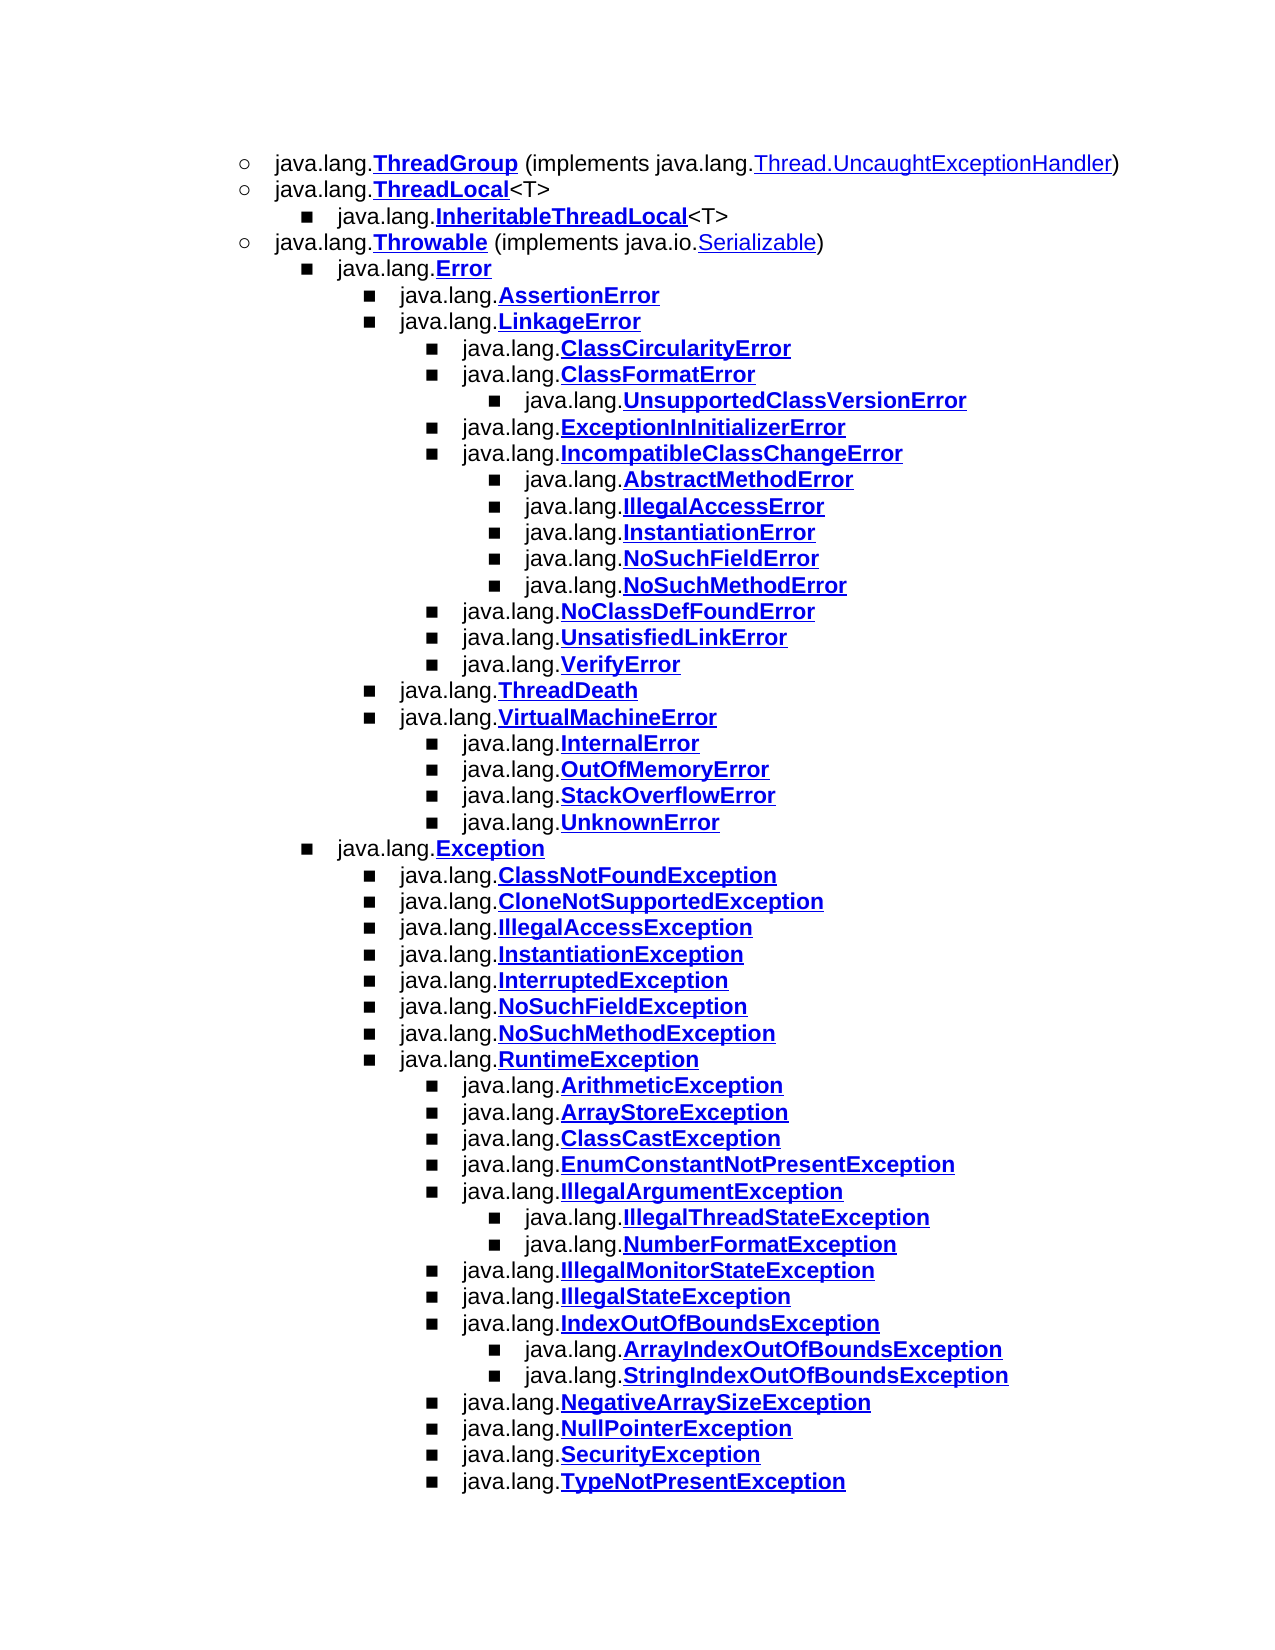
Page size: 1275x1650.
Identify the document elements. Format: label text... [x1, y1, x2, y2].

list java.lang.ClassFormatError [425, 361, 1125, 387]
list java.lang.NoSuchFieldException [362, 993, 1125, 1020]
list java.lang.ArrayStoreException [425, 1099, 1125, 1125]
list java.lang.ClassCastException [425, 1125, 1125, 1151]
list java.lang.InheritableThreadLocal<T> [300, 203, 1125, 229]
list java.lang.InstantiationException [362, 941, 1125, 967]
list java.lang.IllegalArgumentException [425, 1178, 1125, 1204]
list java.lang.NoSuchFieldError [487, 545, 1125, 572]
list java.lang.Exception [300, 835, 1125, 862]
list java.lang.ThreadGroup (implements java.lang.Thread.UncaughtExceptionHandler) [237, 150, 1125, 176]
list java.lang.ExceptionInInitializerError [425, 413, 1125, 440]
list java.lang.RuntimeException [362, 1046, 1125, 1072]
list java.lang.UnsatisfiedLinkError [425, 624, 1125, 651]
list java.lang.IllegalAccessException [362, 914, 1125, 941]
list java.lang.InterruptedException [362, 967, 1125, 993]
list java.lang.ClassCircularityError [425, 334, 1125, 361]
list java.lang.ThreadDeath [362, 677, 1125, 703]
list java.lang.InternalError [425, 730, 1125, 756]
list java.lang.CloneNotSupportedException [362, 888, 1125, 914]
list java.lang.ClassNotFoundException [362, 862, 1125, 888]
list java.lang.SecurityException [425, 1441, 1125, 1468]
list java.lang.EnumConstantNotPresentException [425, 1151, 1125, 1178]
list java.lang.VerifyError [425, 651, 1125, 677]
list java.lang.NumberFormatException [487, 1231, 1125, 1257]
list java.lang.OutOfMemoryError [425, 756, 1125, 782]
list java.lang.IllegalMonitorStateException [425, 1257, 1125, 1283]
list java.lang.VirtualMachineError [362, 703, 1125, 730]
list java.lang.IncompatibleClassChangeError [425, 440, 1125, 466]
list java.lang.InstantiationError [487, 519, 1125, 545]
list java.lang.StackOverflowError [425, 782, 1125, 809]
list java.lang.ArithmeticException [425, 1072, 1125, 1099]
list java.lang.Throwable (implements java.io.Serializable) [237, 229, 1125, 255]
list java.lang.IllegalThreadStateException [487, 1204, 1125, 1231]
list java.lang.NegativeArraySizeException [425, 1389, 1125, 1415]
list java.lang.ArrayIndexOutOfBoundsException [487, 1336, 1125, 1362]
list java.lang.AssertionError [362, 282, 1125, 308]
list java.lang.UnsupportedClassVersionError [487, 387, 1125, 413]
list java.lang.NullPointerException [425, 1415, 1125, 1441]
list java.lang.NoSuchMethodError [487, 572, 1125, 598]
list java.lang.IllegalAccessError [487, 493, 1125, 519]
list java.lang.NoClassDefFoundError [425, 598, 1125, 624]
list java.lang.AbstractMethodError [487, 466, 1125, 493]
list java.lang.IndexOutOfBoundsException [425, 1309, 1125, 1336]
list java.lang.Error [300, 255, 1125, 282]
list java.lang.LinkageError [362, 308, 1125, 334]
list java.lang.NoSuchMethodException [362, 1020, 1125, 1046]
list java.lang.StringIndexOutOfBoundsException [487, 1362, 1125, 1389]
list java.lang.ThreadLocal<T> [237, 176, 1125, 203]
list java.lang.UnknownError [425, 809, 1125, 835]
list java.lang.IllegalStateException [425, 1283, 1125, 1309]
list java.lang.TypeNotPresentException [425, 1468, 1125, 1494]
